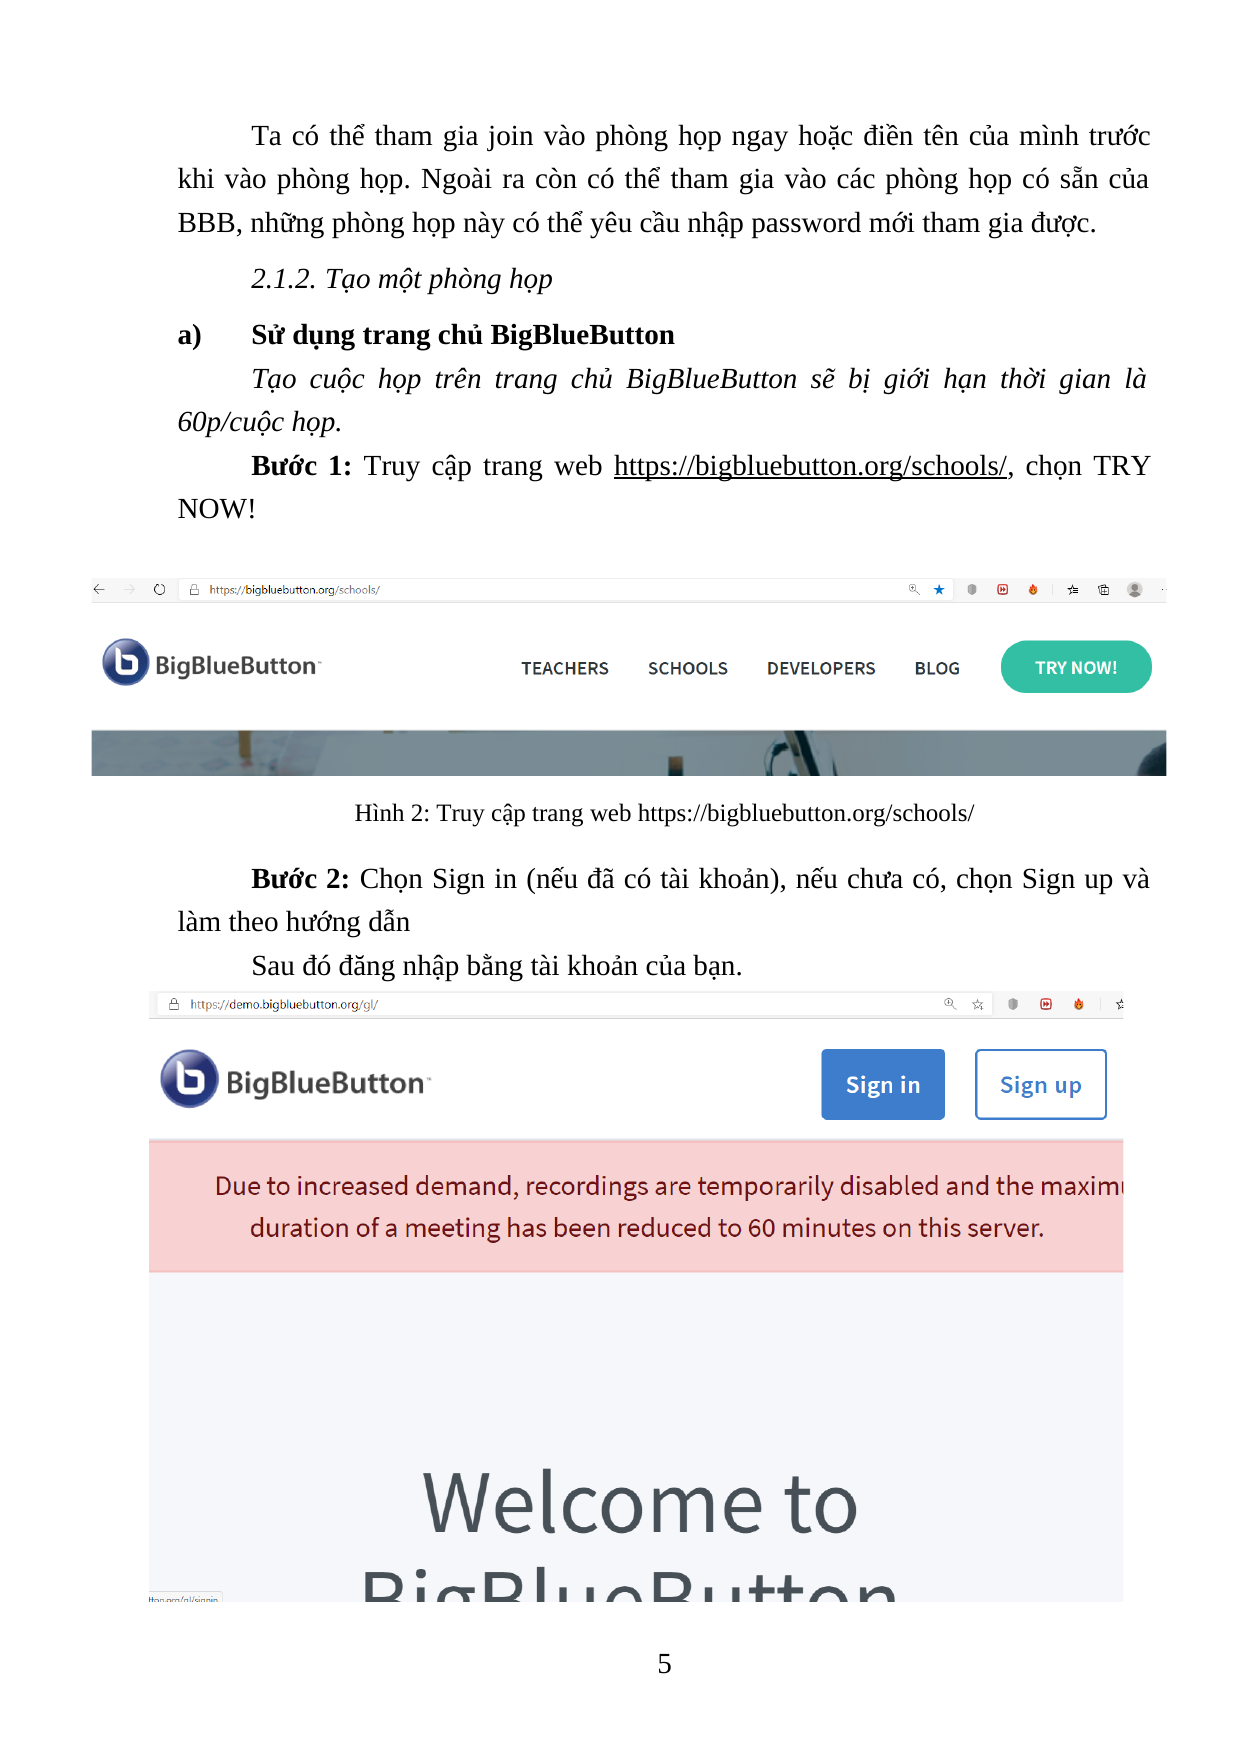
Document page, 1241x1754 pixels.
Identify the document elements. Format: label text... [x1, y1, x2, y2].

picture [91, 578, 1167, 776]
picture [149, 991, 1124, 1602]
text Ta có thể tham gia join vào phòng họp ngay hoặc điền tên của mình trước khi vào phòng họp. Ngoài ra còn có thể tham gia vào các phòng họp có sẵn của BBB, những phòng họp này có thể yêu cầu nhập password mới tham gia được. [177, 118, 1152, 239]
text Sau đó đăng nhập bằng tài khoản của bạn. [177, 948, 1152, 981]
text Tạo cuộc họp trên trang chủ BigBlueButton sẽ bị giới hạn thời gian là 60p/cuộc họp. [177, 361, 1152, 438]
text Bước 2: Chọn Sign in (nếu đã có tài khoản), nếu chưa có, chọn Sign up và làm theo hướng dẫn [177, 861, 1152, 938]
subtitle Sử dụng trang chủ BigBlueButton [177, 317, 1152, 351]
subtitle Tạo một phòng họp [177, 261, 1152, 295]
text Hình 2: Truy cập trang web https://bigbluebutton.org/schools/ [177, 798, 1152, 827]
text Bước 1: Truy cập trang web https://bigbluebutton.org/schools/, chọn TRY NOW! [177, 448, 1152, 525]
